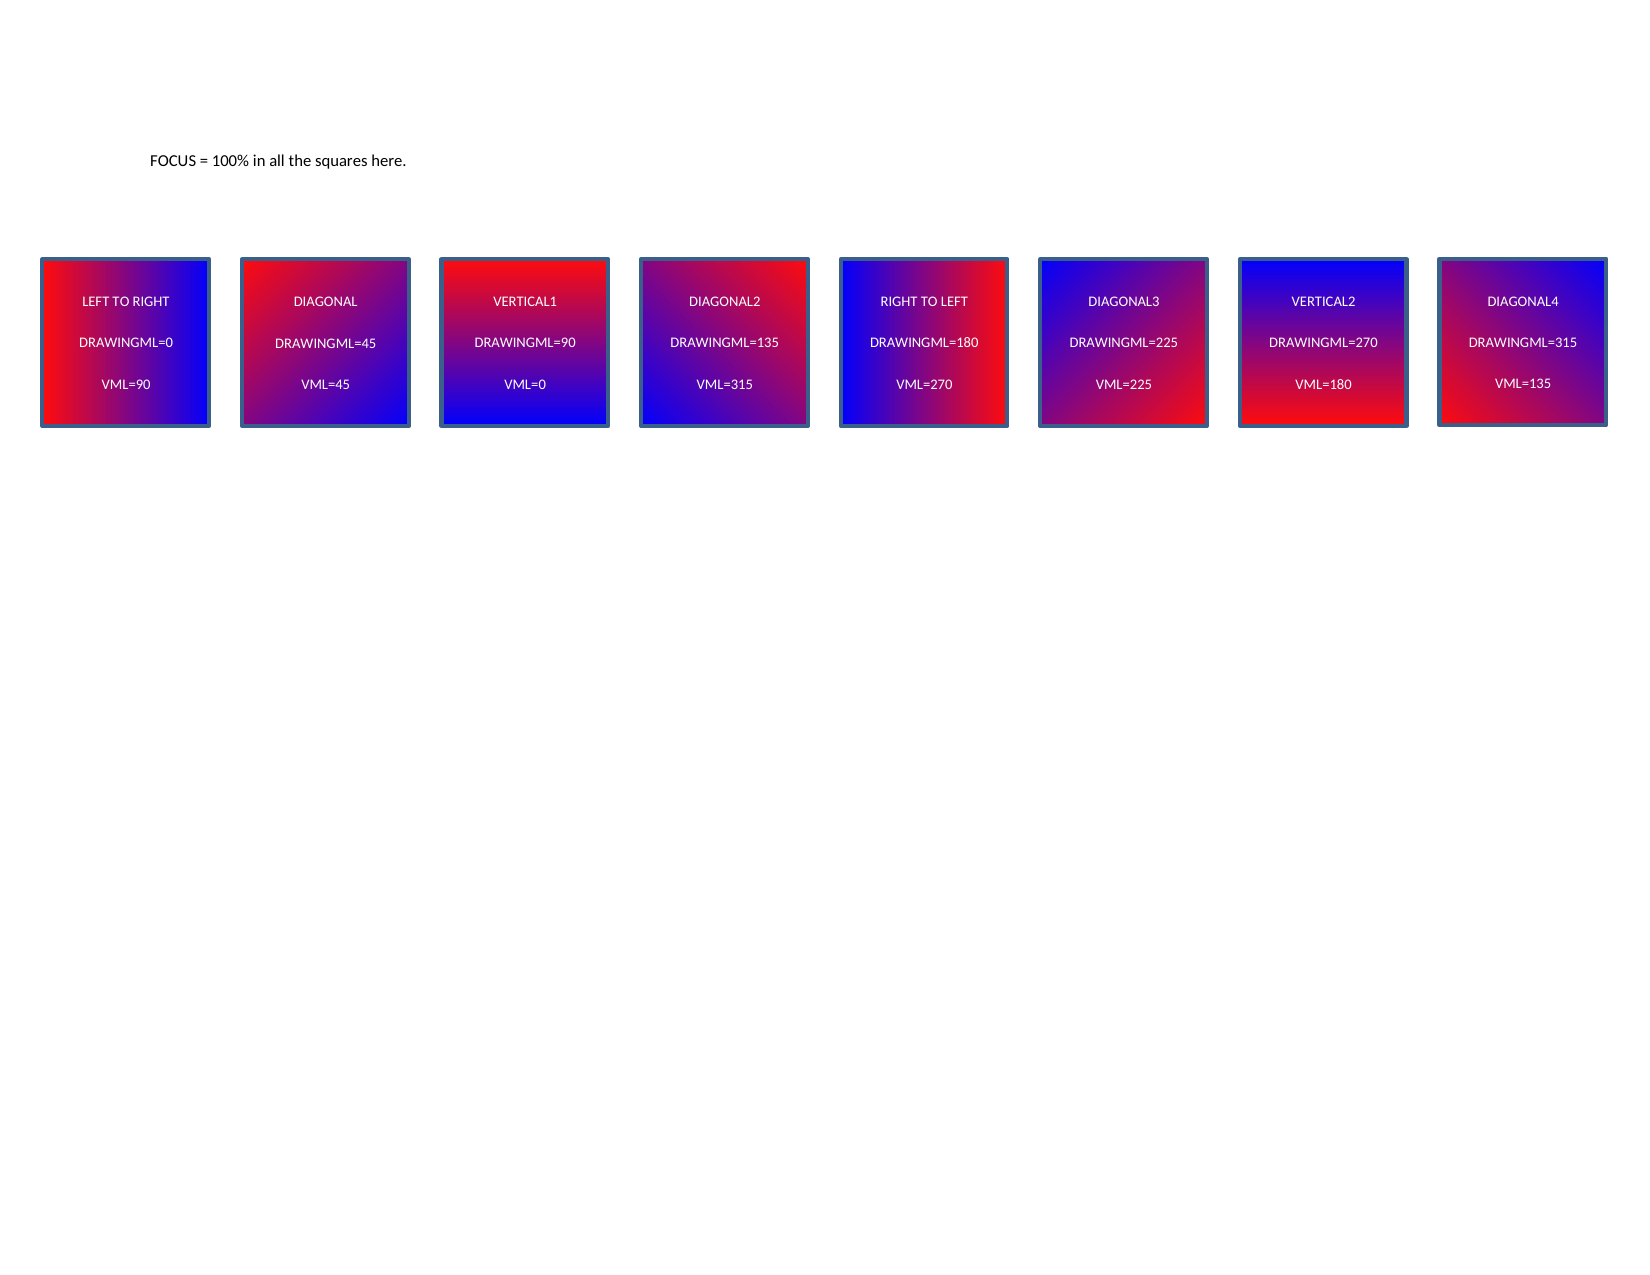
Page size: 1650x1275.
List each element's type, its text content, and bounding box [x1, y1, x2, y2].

text FOCUS = 100% in all the squares here. [150, 150, 1500, 170]
